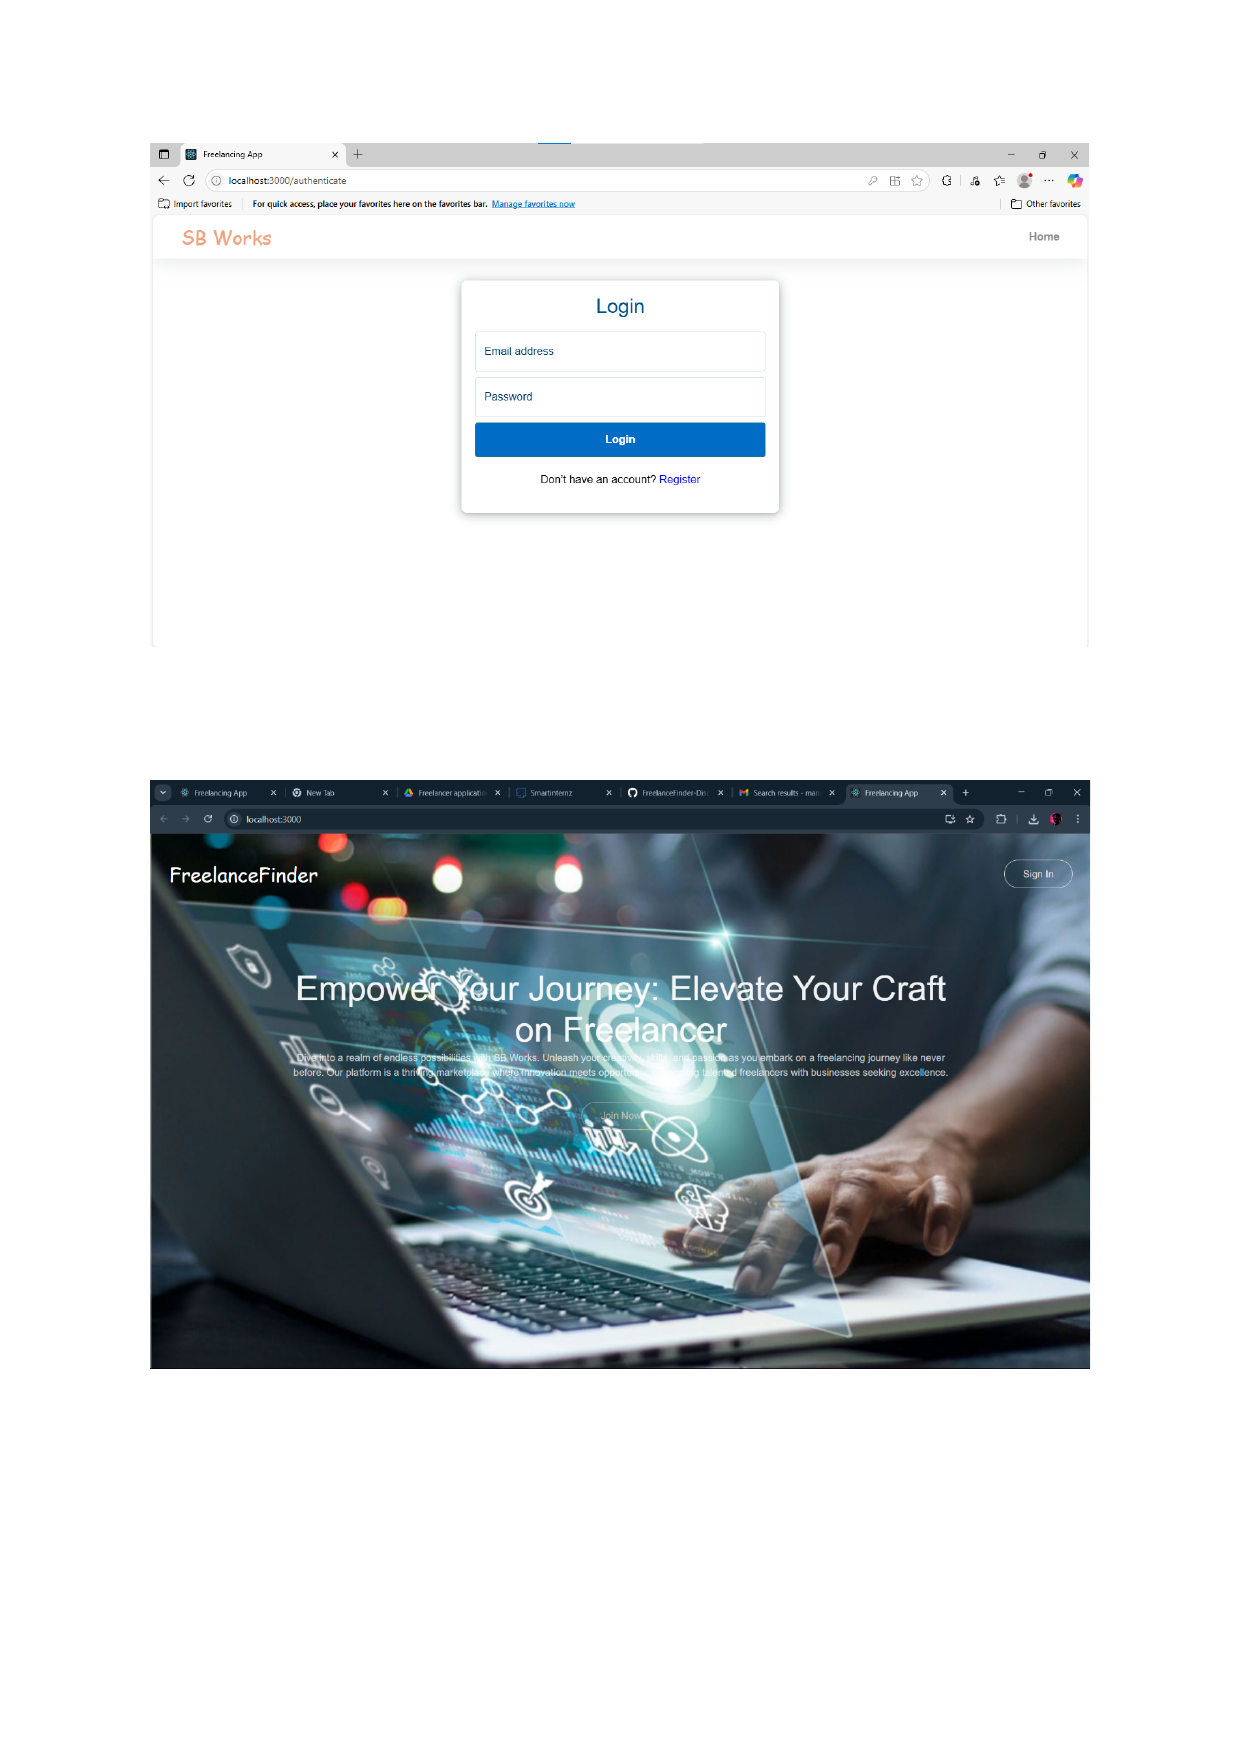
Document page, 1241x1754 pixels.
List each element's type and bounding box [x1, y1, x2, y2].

picture [150, 780, 1091, 1369]
picture [150, 143, 1089, 647]
